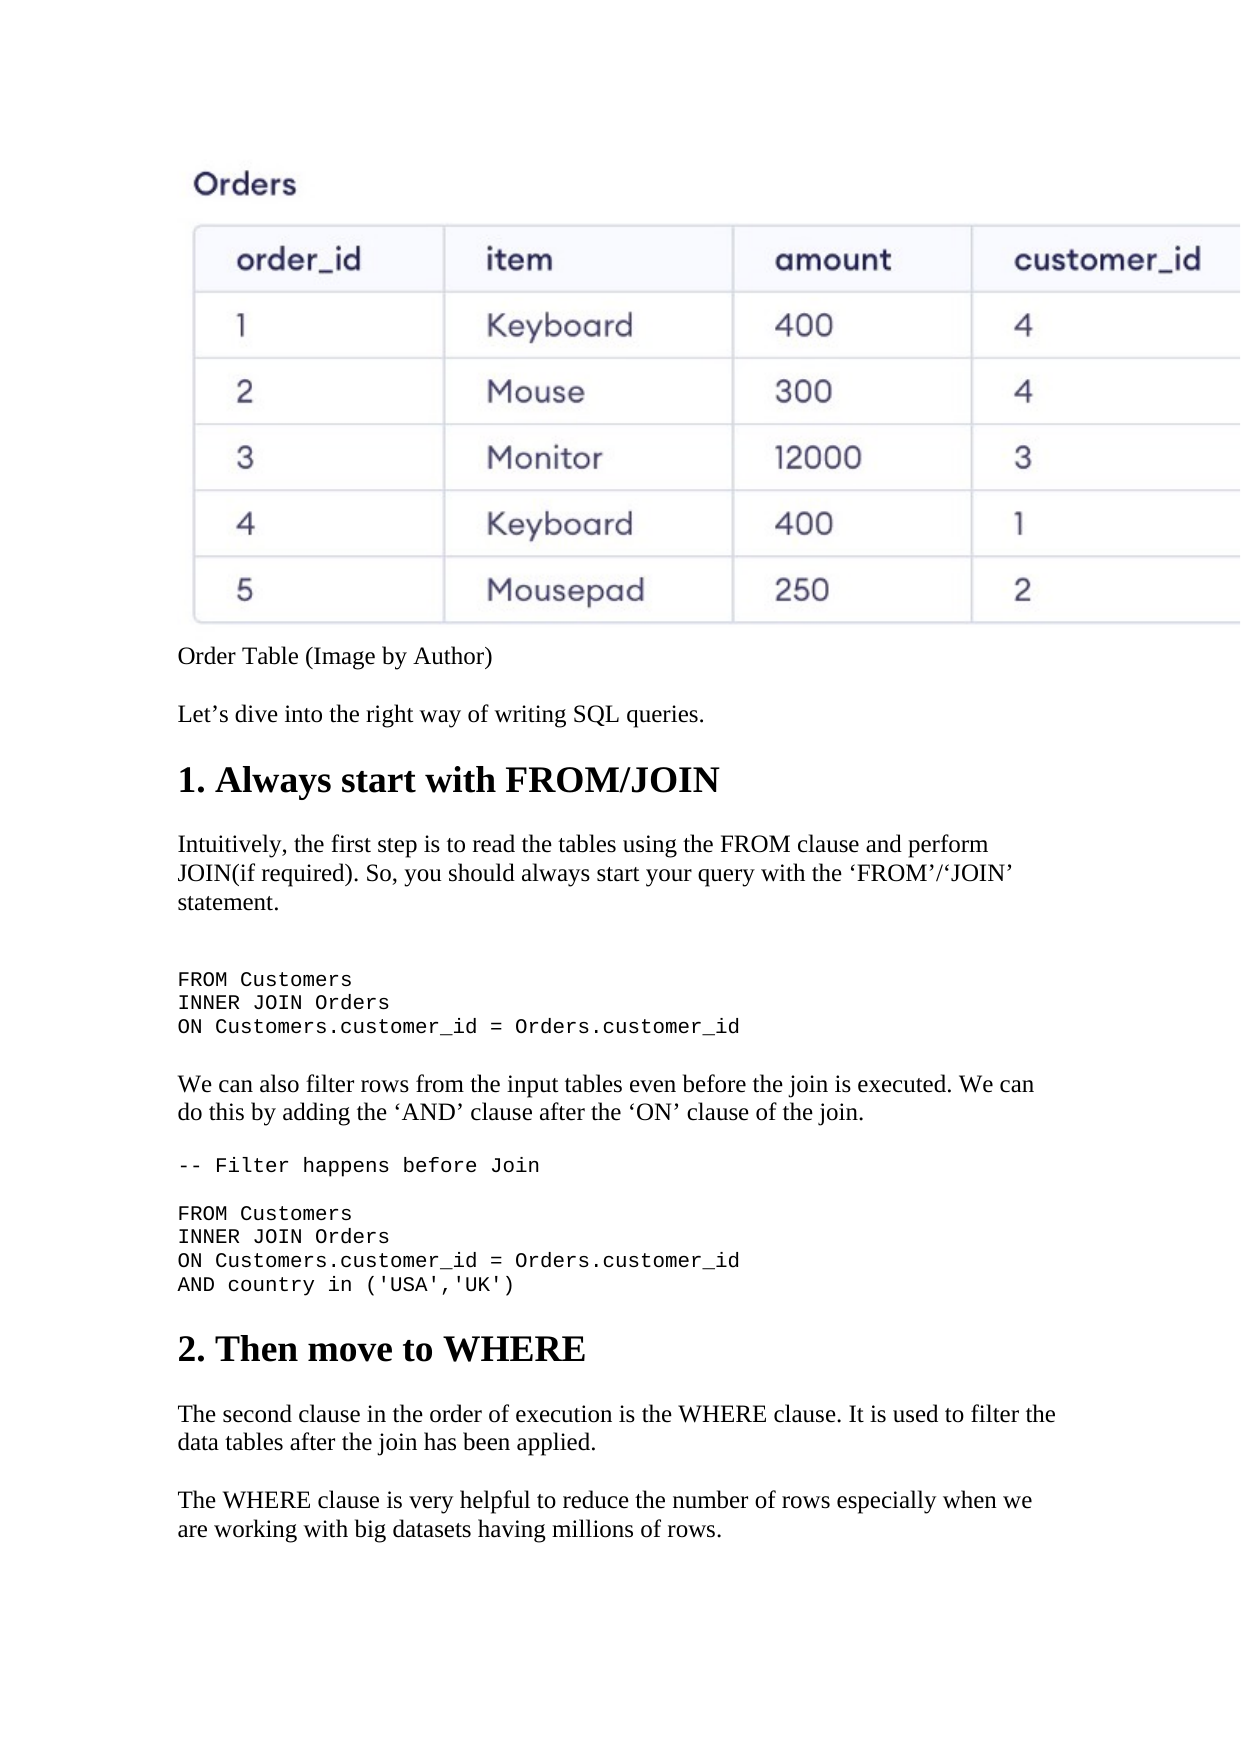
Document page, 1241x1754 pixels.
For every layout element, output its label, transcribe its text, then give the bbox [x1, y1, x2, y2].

text Let’s dive into the right way of writing SQL queries. [177, 699, 1063, 728]
text The second clause in the order of execution is the WHERE clause. It is used to filter the data tables after the join has been applied. [177, 1399, 1063, 1456]
text -- Filter happens before Join FROM Customers INNER JOIN Orders ON Customers.customer_id = Orders.customer_id AND country in ('USA','UK') [177, 1155, 1063, 1297]
text Intuitively, the first step is to read the tables using the FROM clause and perform JOIN(if required). So, you should always start your query with the ‘FROM’/‘JOIN’ statement. [177, 829, 1063, 916]
picture [177, 147, 1241, 642]
text 1. Always start with FROM/JOIN [177, 757, 1063, 800]
text FROM Customers INNER JOIN Orders ON Customers.customer_id = Orders.customer_id [177, 945, 1063, 1039]
text We can also filter rows from the input tables even before the join is executed. We can do this by adding the ‘AND’ clause after the ‘ON’ clause of the join. [177, 1069, 1063, 1126]
text The WHERE clause is very helpful to reduce the number of rows especially when we are working with big datasets having millions of rows. [177, 1485, 1063, 1543]
text 2. Then move to WHERE [177, 1326, 1063, 1369]
text Order Table (Image by Author) [177, 642, 1063, 670]
